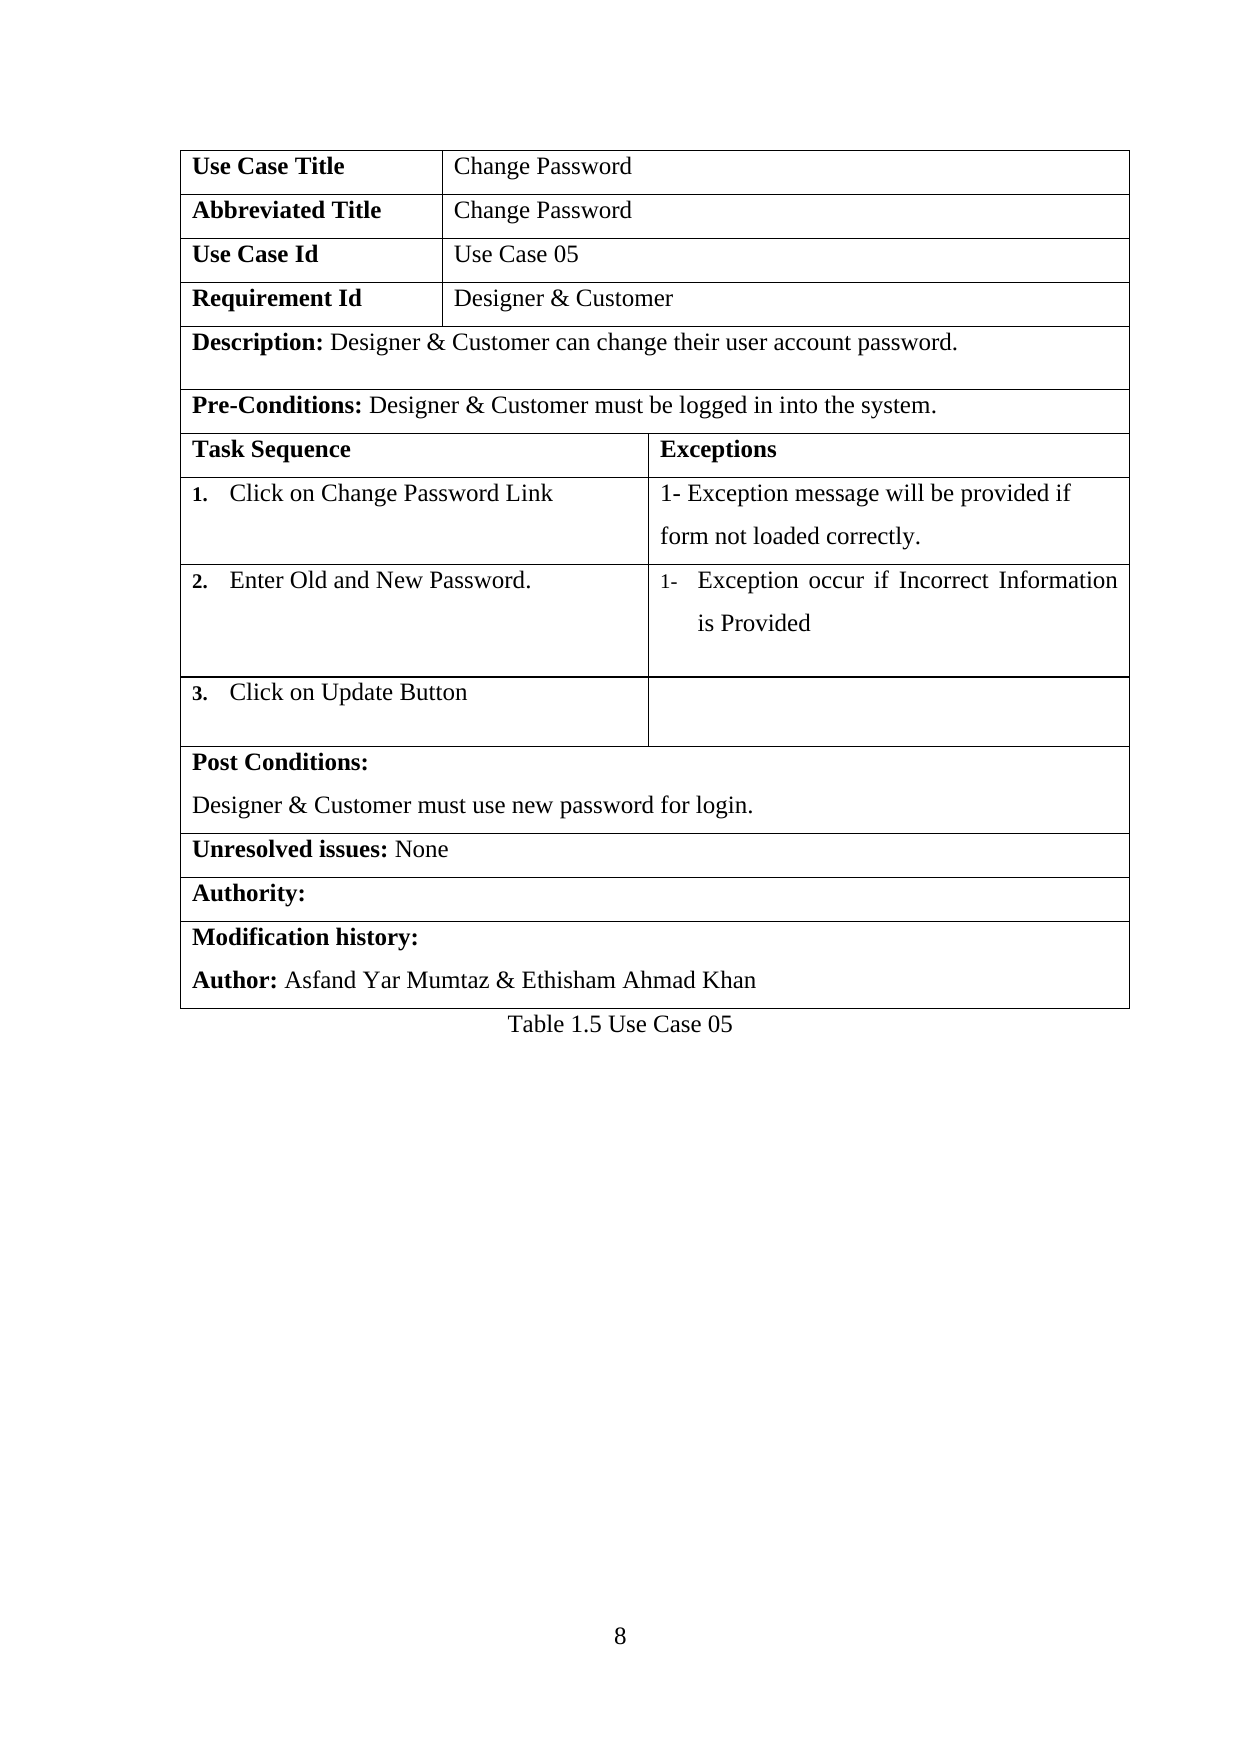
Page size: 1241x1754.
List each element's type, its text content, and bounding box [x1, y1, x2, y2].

table_cell Exceptions [649, 434, 1129, 477]
table_cell Post Conditions: Designer & Customer must use new password for login. [181, 747, 1129, 833]
table_cell Pre-Conditions: Designer & Customer must be logged in into the system. [181, 390, 1129, 433]
table_cell Abbreviated Title [181, 195, 442, 238]
table_header Change Password [443, 151, 1129, 194]
table_cell Enter Old and New Password. [181, 565, 648, 676]
table_cell Unresolved issues: None [181, 834, 1129, 877]
table_cell Click on Update Button [181, 678, 648, 746]
table_cell Modification history: Author: Asfand Yar Mumtaz & Ethisham Ahmad Khan [181, 922, 1129, 1008]
table_cell Requirement Id [181, 283, 442, 326]
table_cell [649, 678, 1129, 746]
table_cell 1- Exception message will be provided if form not loaded correctly. [649, 478, 1129, 564]
text Table 1.5 Use Case 05 [180, 1009, 1060, 1038]
table_cell Authority: [181, 878, 1129, 921]
table_cell Click on Change Password Link [181, 478, 648, 564]
table_cell Exception occur if Incorrect Information is Provided [649, 565, 1129, 676]
table_cell Use Case Id [181, 239, 442, 282]
table_cell Description: Designer & Customer can change their user account password. [181, 327, 1129, 389]
table_cell Designer & Customer [443, 283, 1129, 326]
table_cell Change Password [443, 195, 1129, 238]
table_header Use Case Title [181, 151, 442, 194]
table_cell Use Case 05 [443, 239, 1129, 282]
table_cell Task Sequence [181, 434, 648, 477]
